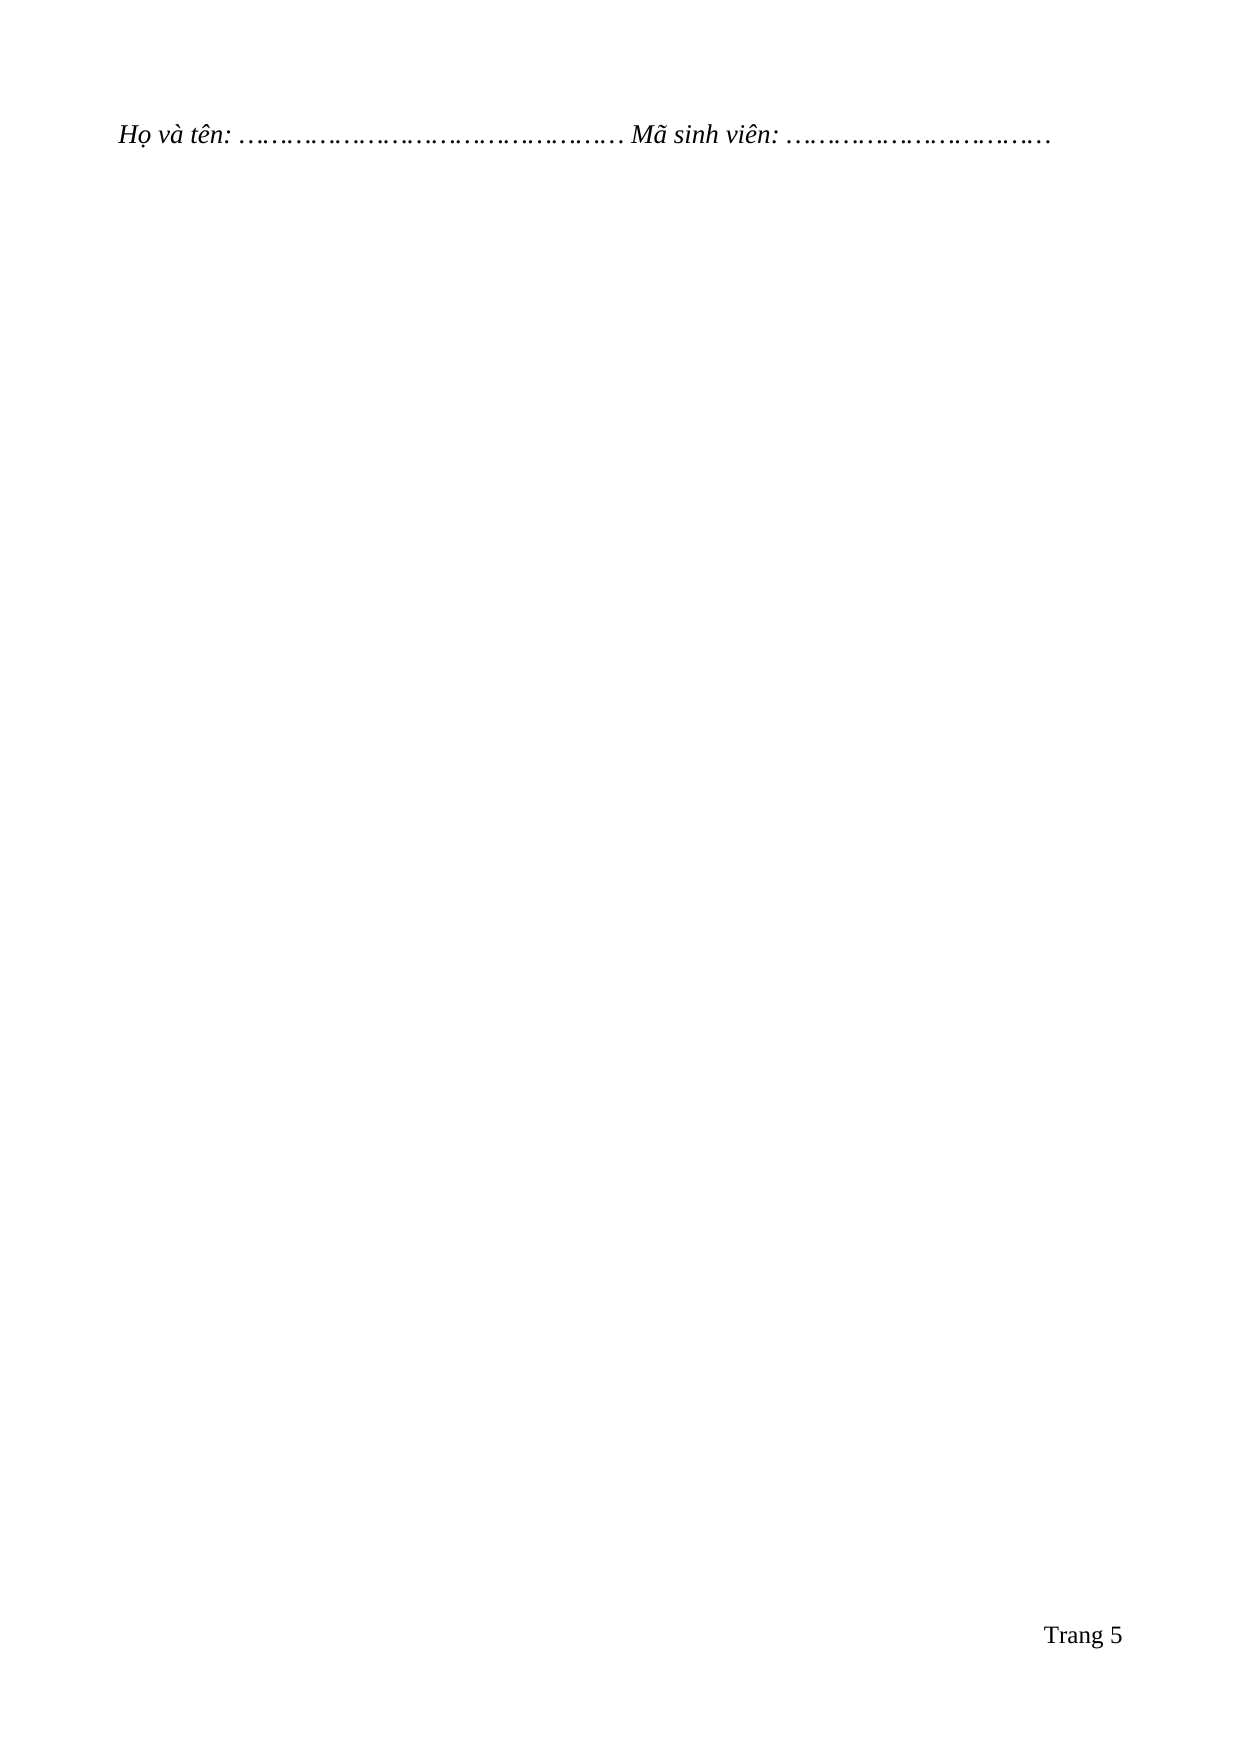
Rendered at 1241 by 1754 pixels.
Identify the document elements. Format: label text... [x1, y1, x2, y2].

text Họ và tên: ………………………………………… Mã sinh viên: …………………………… [118, 118, 1122, 149]
